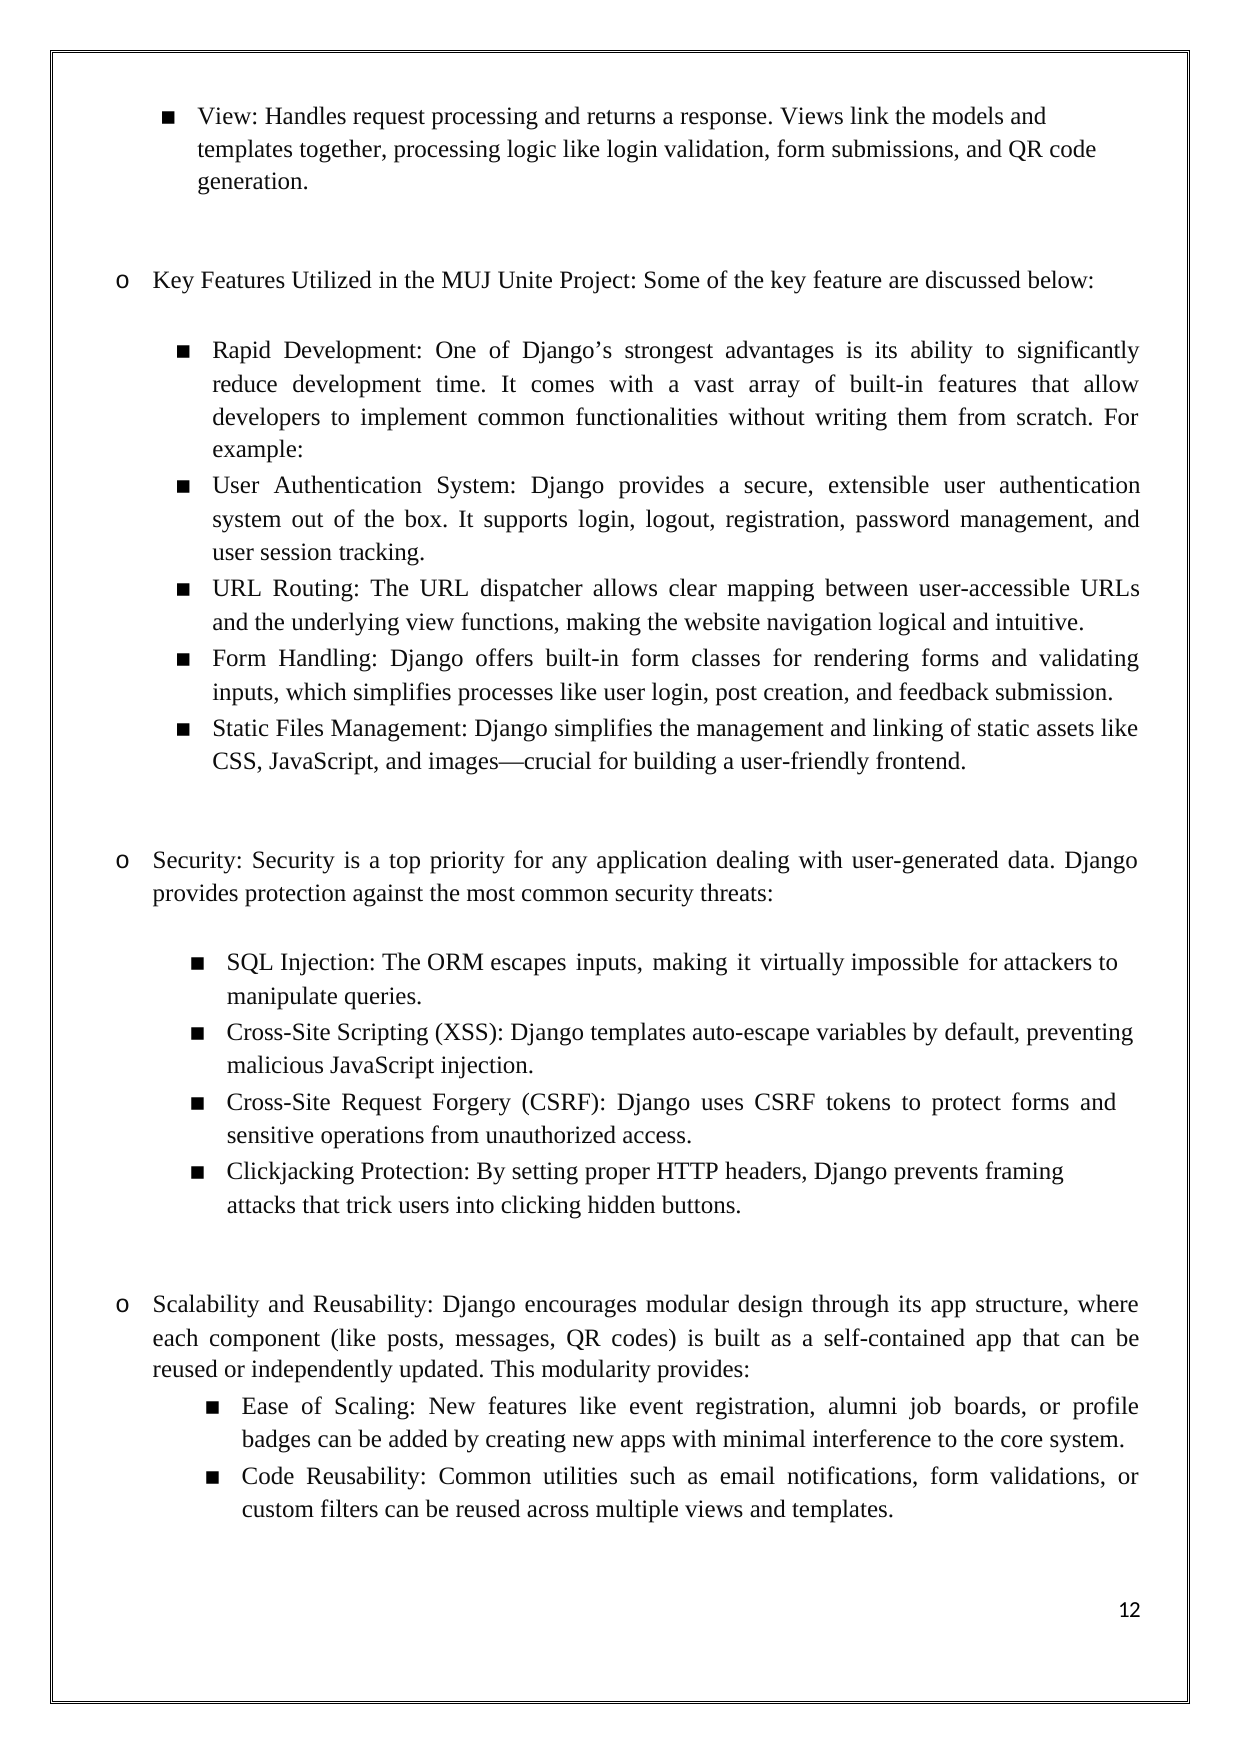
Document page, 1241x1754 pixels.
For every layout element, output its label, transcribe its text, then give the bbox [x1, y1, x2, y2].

list Security: Security is a top priority for any application dealing with user-generated data. Django provides protection against the most common security threats: [115, 846, 1139, 907]
list Cross-Site Scripting (XSS): Django templates auto-escape variables by default, preventing malicious JavaScript injection. [189, 1013, 1140, 1079]
list View: Handles request processing and returns a response. Views link the models and templates together, processing logic like login validation, form submissions, and QR code generation. [159, 98, 1140, 195]
list SQL Injection: The ORM escapes inputs, making it virtually impossible for attackers to manipulate queries. [189, 944, 1139, 1010]
list Scalability and Reusability: Django encourages modular design through its app structure, where each component (like posts, messages, QR codes) is built as a self-contained app that can be reused or independently updated. This modularity provides: [115, 1289, 1140, 1383]
list Form Handling: Django offers built-in form classes for rendering forms and validating inputs, which simplifies processes like user login, post creation, and feedback submission. [174, 639, 1139, 706]
list Ease of Scaling: New features like event registration, alumni job boards, or profile badges can be added by creating new apps with minimal interference to the core system. [204, 1388, 1139, 1453]
list Cross-Site Request Forgery (CSRF): Django uses CSRF tokens to protect forms and sensitive operations from unauthorized access. [189, 1083, 1139, 1149]
list User Authentication System: Django provides a secure, extensible user authentication system out of the box. It supports login, logout, registration, password management, and user session tracking. [174, 467, 1141, 566]
list Rapid Development: One of Django’s strongest advantages is its ability to significantly reduce development time. It comes with a vast array of built-in features that allow developers to implement common functionalities without writing them from scratch. For example: [174, 331, 1140, 463]
list Static Files Management: Django simplifies the management and linking of static assets like CSS, JavaScript, and images—crucial for building a user-friendly frontend. [174, 709, 1139, 775]
list Clickjacking Protection: By setting proper HTTP headers, Django prevents framing attacks that trick users into clicking hidden buttons. [189, 1153, 1139, 1218]
list URL Routing: The URL dispatcher allows clear mapping between user-accessible URLs and the underlying view functions, making the website navigation logical and intuitive. [174, 570, 1140, 635]
list Code Reusability: Common utilities such as email notifications, form validations, or custom filters can be reused across multiple views and templates. [204, 1457, 1140, 1523]
list Key Features Utilized in the MUJ Unite Project: Some of the key feature are discussed below: [115, 266, 1152, 296]
